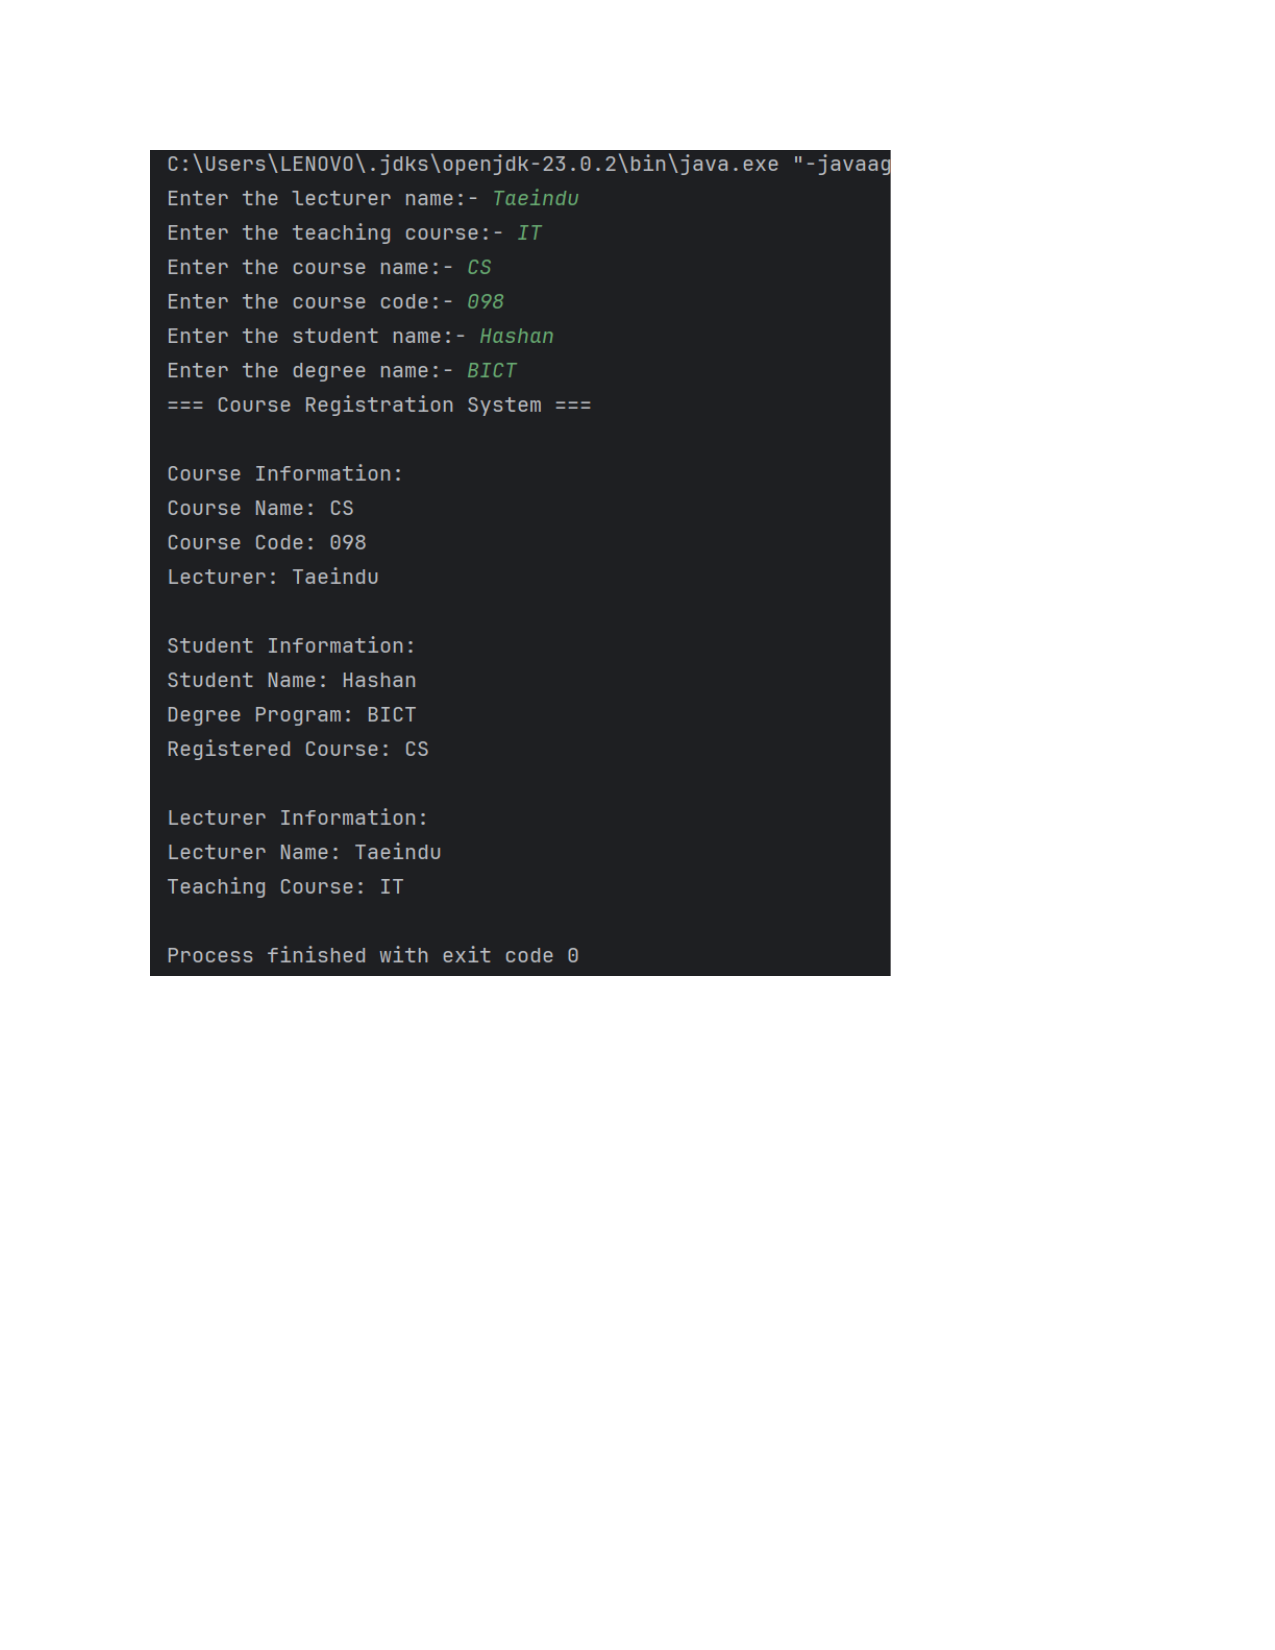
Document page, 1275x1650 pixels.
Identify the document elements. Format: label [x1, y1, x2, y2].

picture [150, 150, 891, 976]
